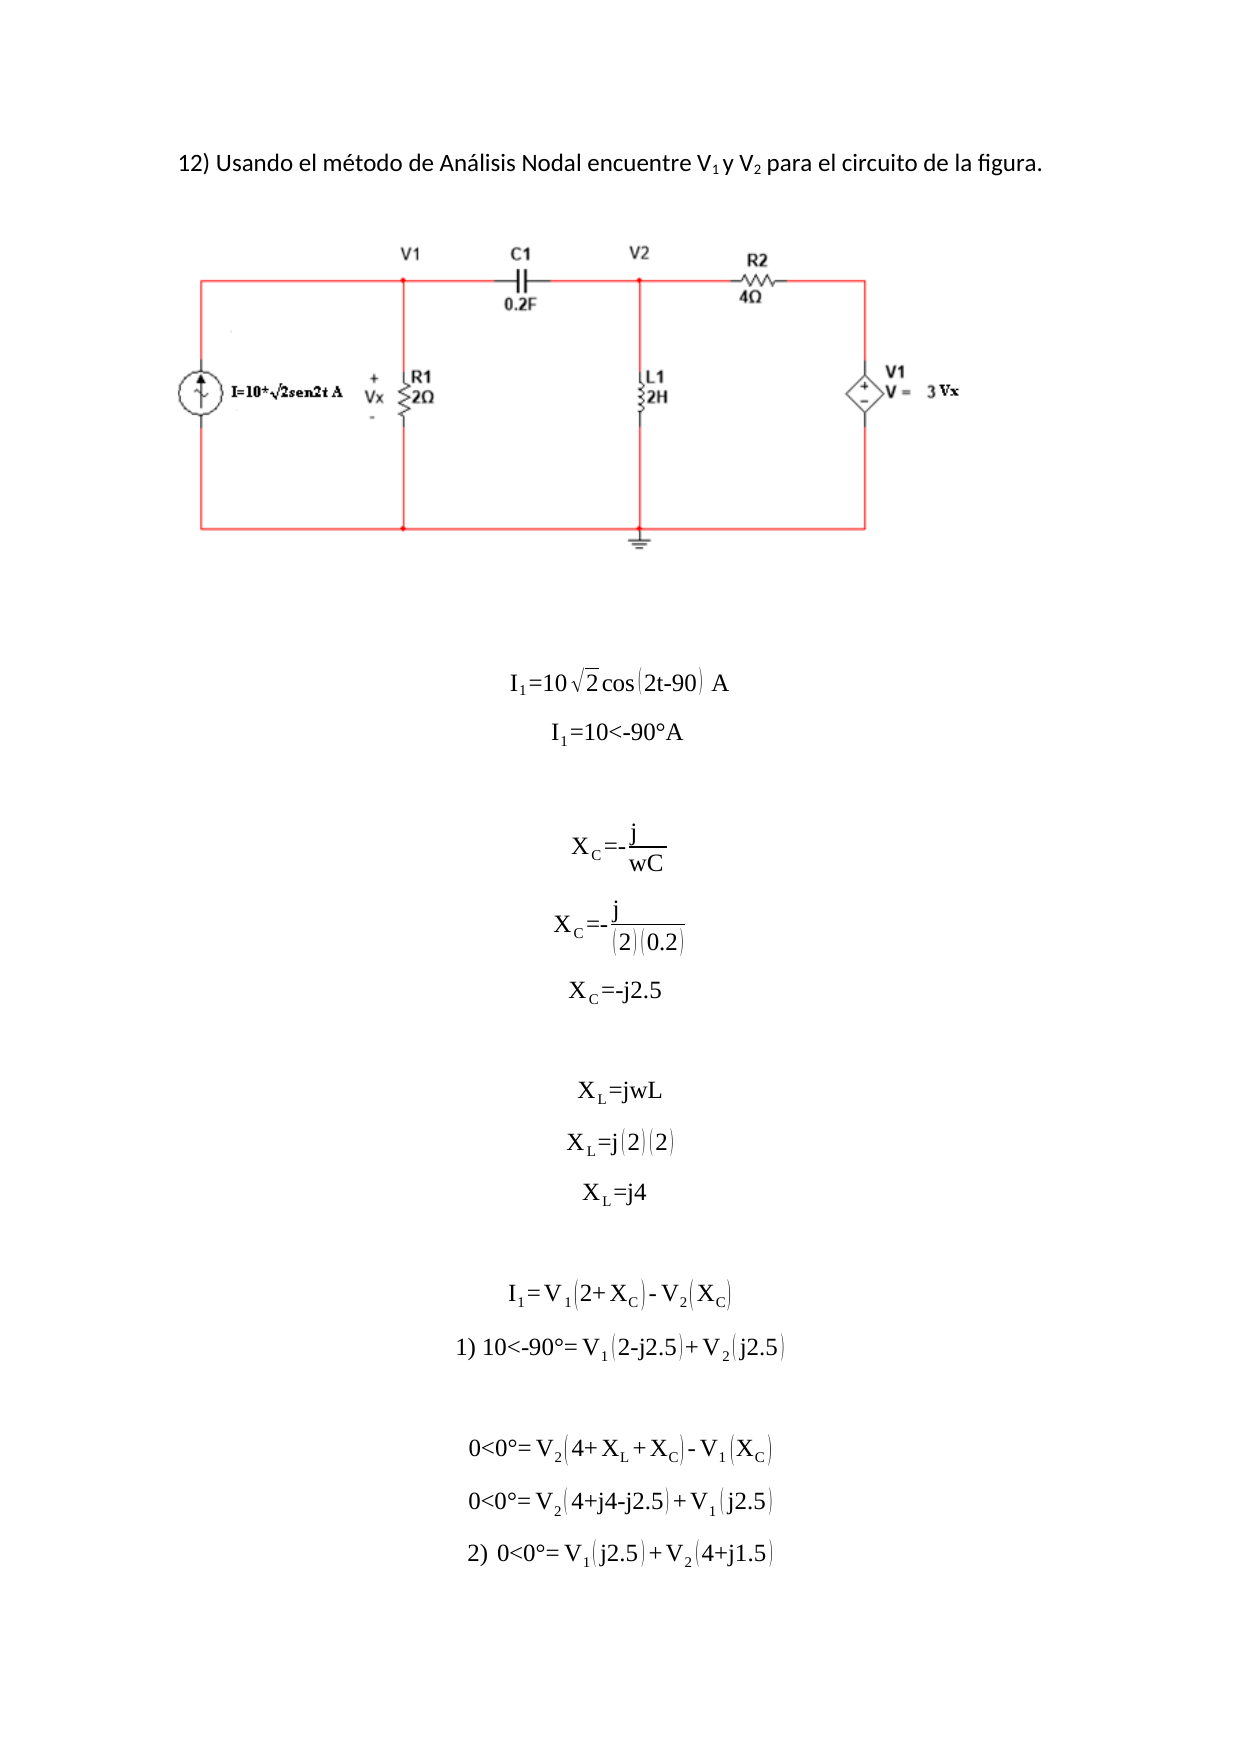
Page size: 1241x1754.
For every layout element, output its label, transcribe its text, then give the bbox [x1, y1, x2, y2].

text 12) Usando el método de Análisis Nodal encuentre V1 y V2 para el circuito de la figura. [177, 148, 1063, 178]
picture [177, 244, 1063, 601]
